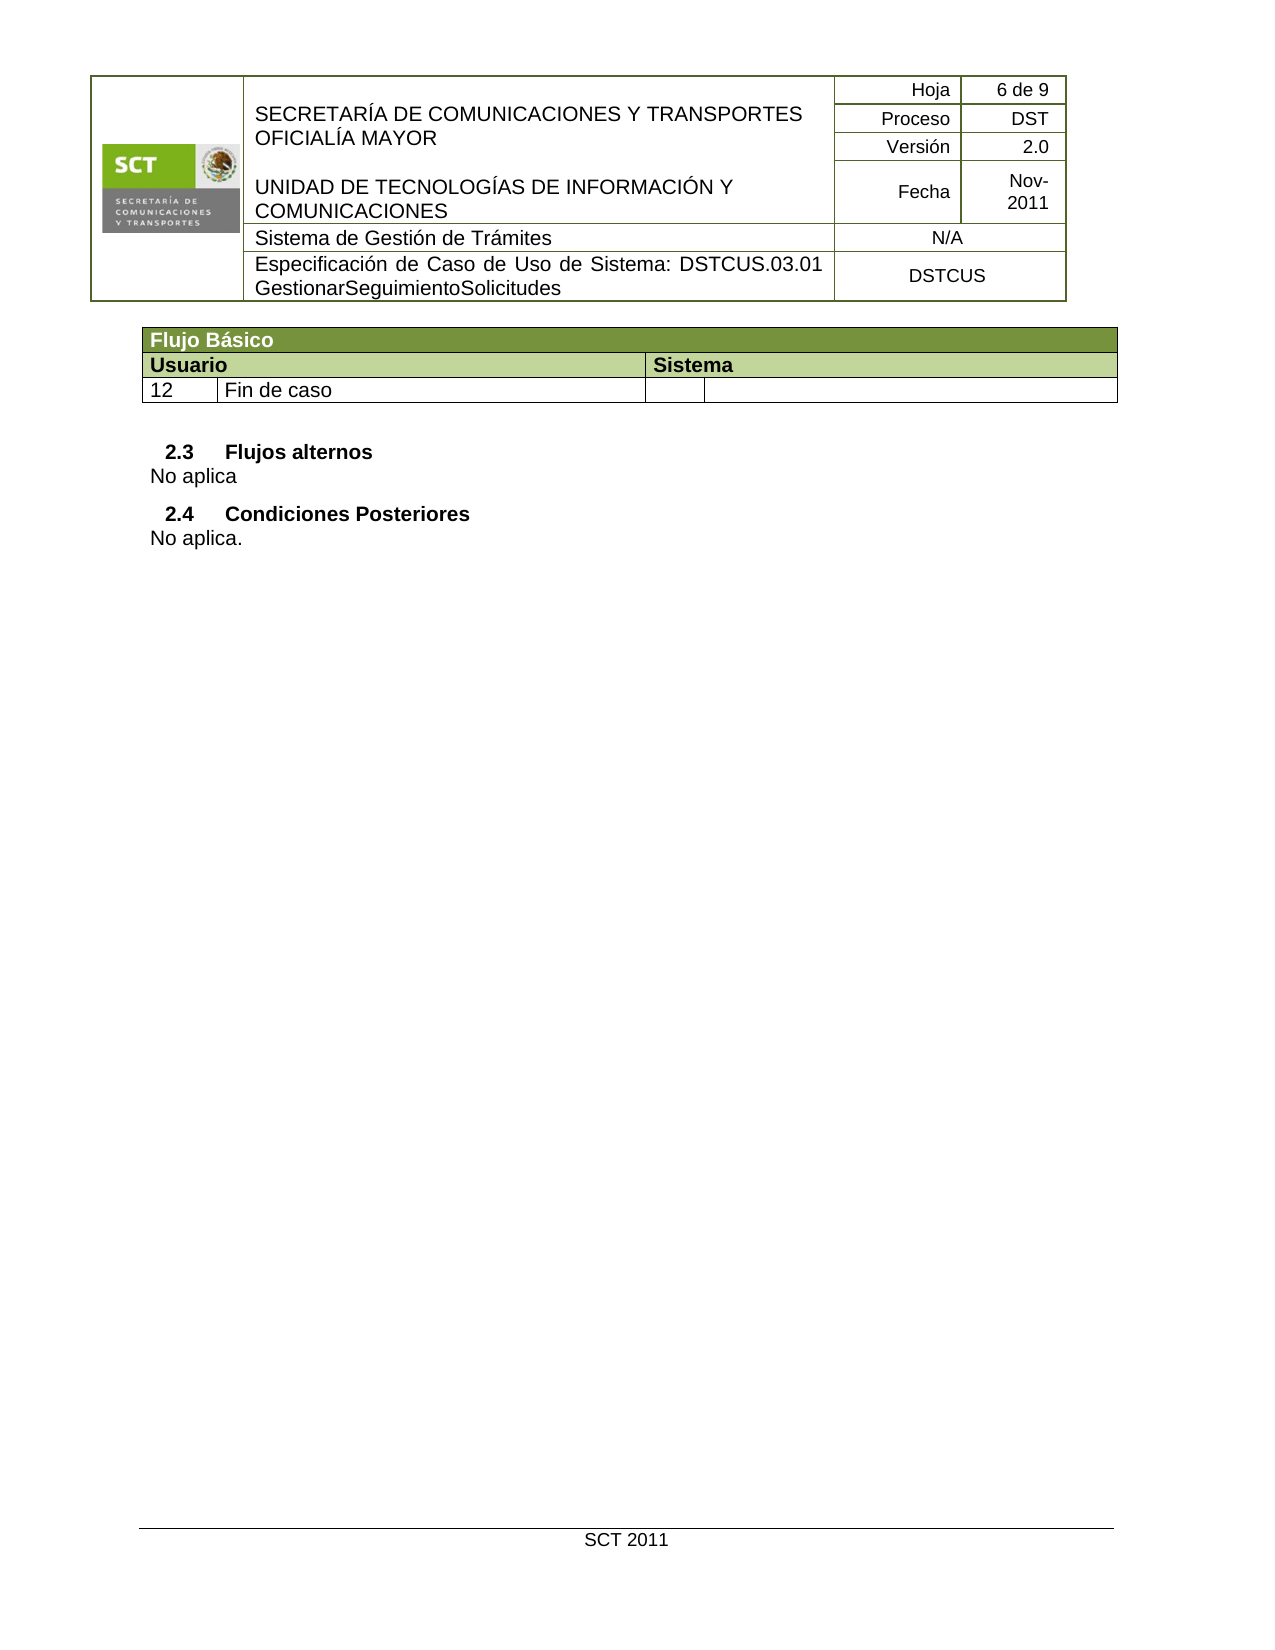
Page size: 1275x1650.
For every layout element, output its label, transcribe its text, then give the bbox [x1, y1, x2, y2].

subtitle Condiciones Posteriores [165, 501, 1125, 526]
table_cell Fin de caso [218, 378, 645, 402]
subtitle Flujos alternos [165, 439, 1125, 464]
table_header Flujo Básico [143, 328, 1117, 352]
table_cell Sistema [646, 353, 1117, 377]
table_cell Usuario [143, 353, 645, 377]
text No aplica. [150, 526, 1125, 549]
text No aplica [150, 464, 1125, 488]
table_cell 12 [143, 378, 217, 402]
table_cell [646, 378, 704, 402]
table_cell [705, 378, 1117, 402]
